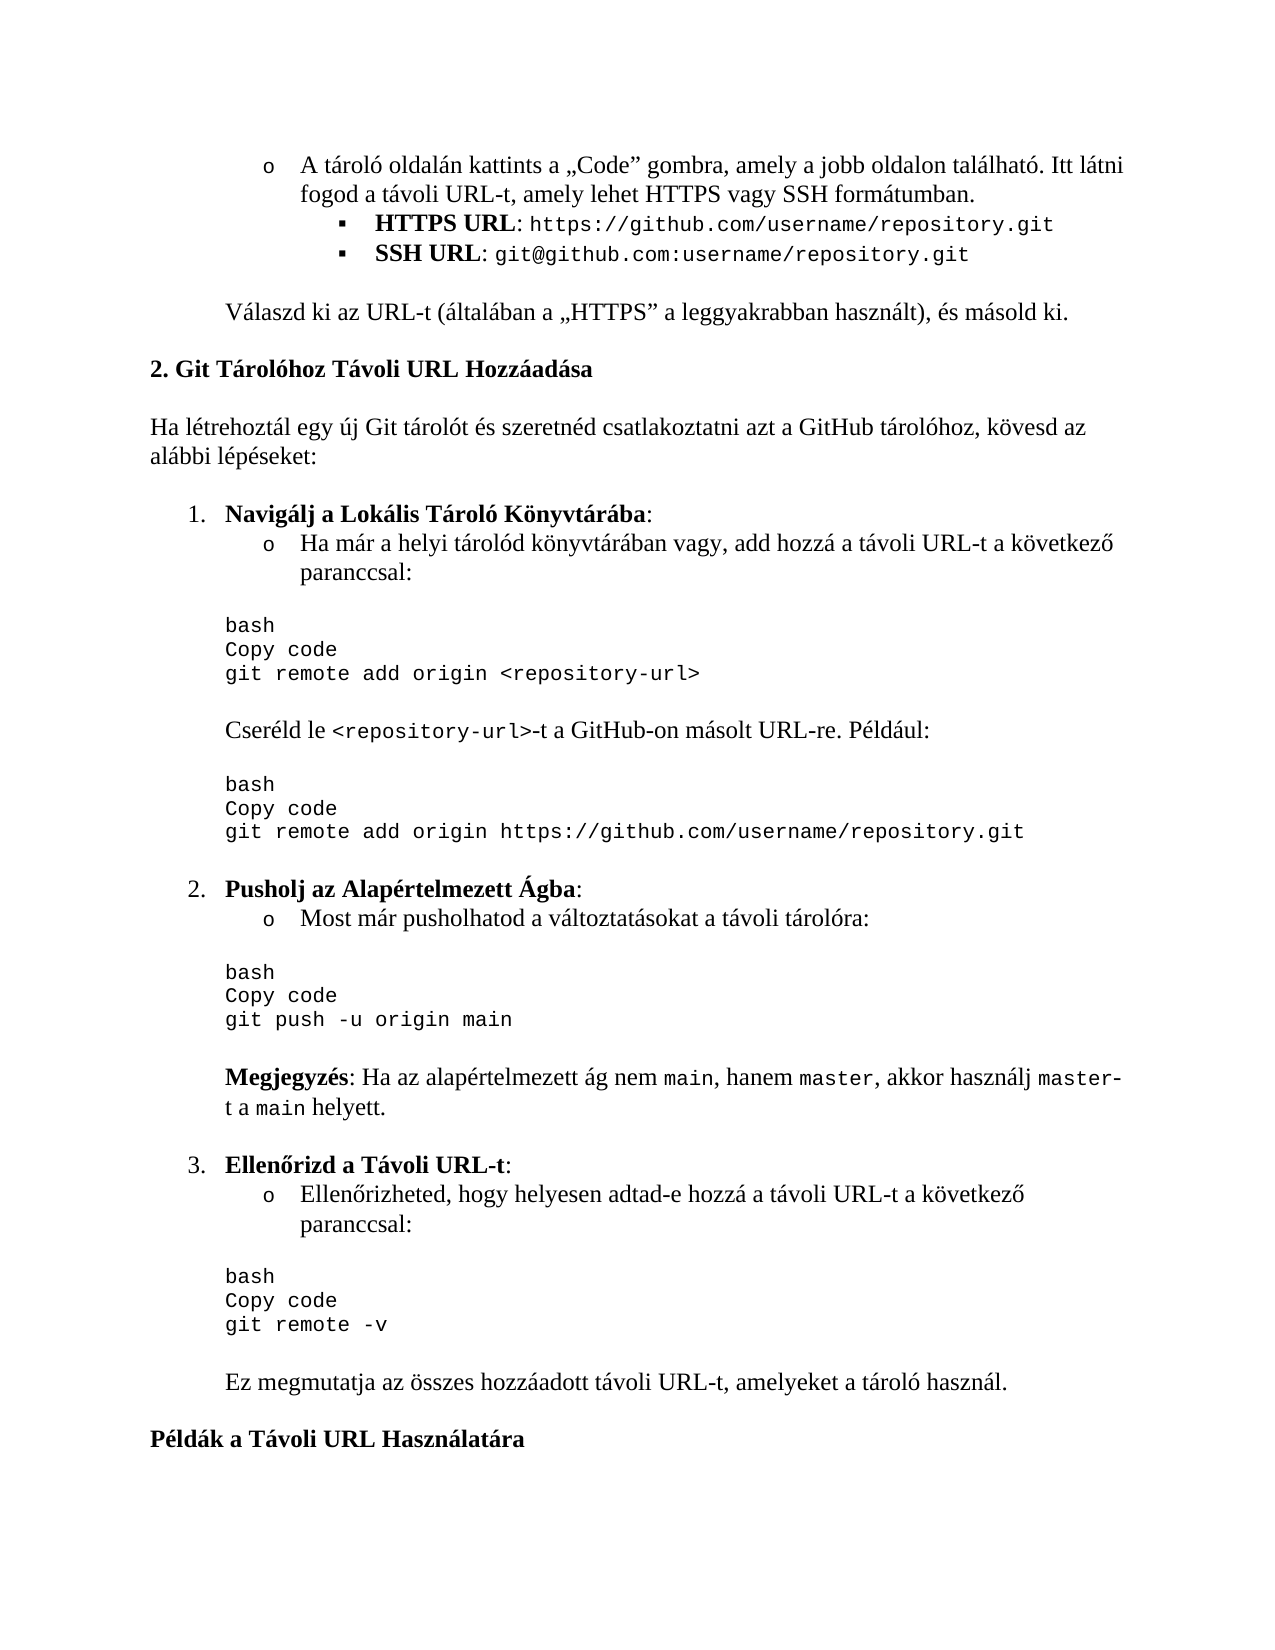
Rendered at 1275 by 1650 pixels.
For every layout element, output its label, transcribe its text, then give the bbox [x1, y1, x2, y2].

text 2. Git Tárolóhoz Távoli URL Hozzáadása [150, 354, 1125, 383]
text bash [225, 774, 1125, 798]
text Cseréld le <repository-url>-t a GitHub-on másolt URL-re. Például: [225, 716, 1125, 745]
list Ha már a helyi tárolód könyvtárában vagy, add hozzá a távoli URL-t a következő paranccsal: [262, 528, 1125, 586]
list HTTPS URL: https://github.com/username/repository.git [337, 208, 1125, 238]
list Navigálj a Lokális Tároló Könyvtárába: [187, 499, 1125, 528]
list Most már pusholhatod a változtatásokat a távoli tárolóra: [262, 903, 1125, 933]
text bash [225, 1267, 1125, 1290]
list Ellenőrizd a Távoli URL-t: [187, 1150, 1125, 1179]
list SSH URL: git@github.com:username/repository.git [337, 238, 1125, 267]
text Copy code [225, 986, 1125, 1009]
text Copy code [225, 1290, 1125, 1314]
text Válaszd ki az URL-t (általában a „HTTPS” a leggyakrabban használt), és másold ki. [225, 297, 1125, 325]
text Copy code [225, 798, 1125, 822]
text git remote add origin <repository-url> [225, 663, 1125, 686]
text bash [225, 962, 1125, 986]
text Ez megmutatja az összes hozzáadott távoli URL-t, amelyeket a tároló használ. [225, 1367, 1125, 1395]
list A tároló oldalán kattints a „Code” gombra, amely a jobb oldalon található. Itt látni fogod a távoli URL-t, amely lehet HTTPS vagy SSH formátumban. [262, 150, 1125, 208]
text git remote -v [225, 1314, 1125, 1337]
text git remote add origin https://github.com/username/repository.git [225, 822, 1125, 845]
text Copy code [225, 639, 1125, 663]
text Ha létrehoztál egy új Git tárolót és szeretnéd csatlakoztatni azt a GitHub tárolóhoz, kövesd az alábbi lépéseket: [150, 412, 1125, 470]
text Példák a Távoli URL Használatára [150, 1424, 1125, 1453]
text Megjegyzés: Ha az alapértelmezett ág nem main, hanem master, akkor használj master-t a main helyett. [225, 1062, 1125, 1121]
text bash [225, 615, 1125, 639]
list Pusholj az Alapértelmezett Ágba: [187, 874, 1125, 903]
text git push -u origin main [225, 1009, 1125, 1033]
list Ellenőrizheted, hogy helyesen adtad-e hozzá a távoli URL-t a következő paranccsal: [262, 1179, 1125, 1237]
